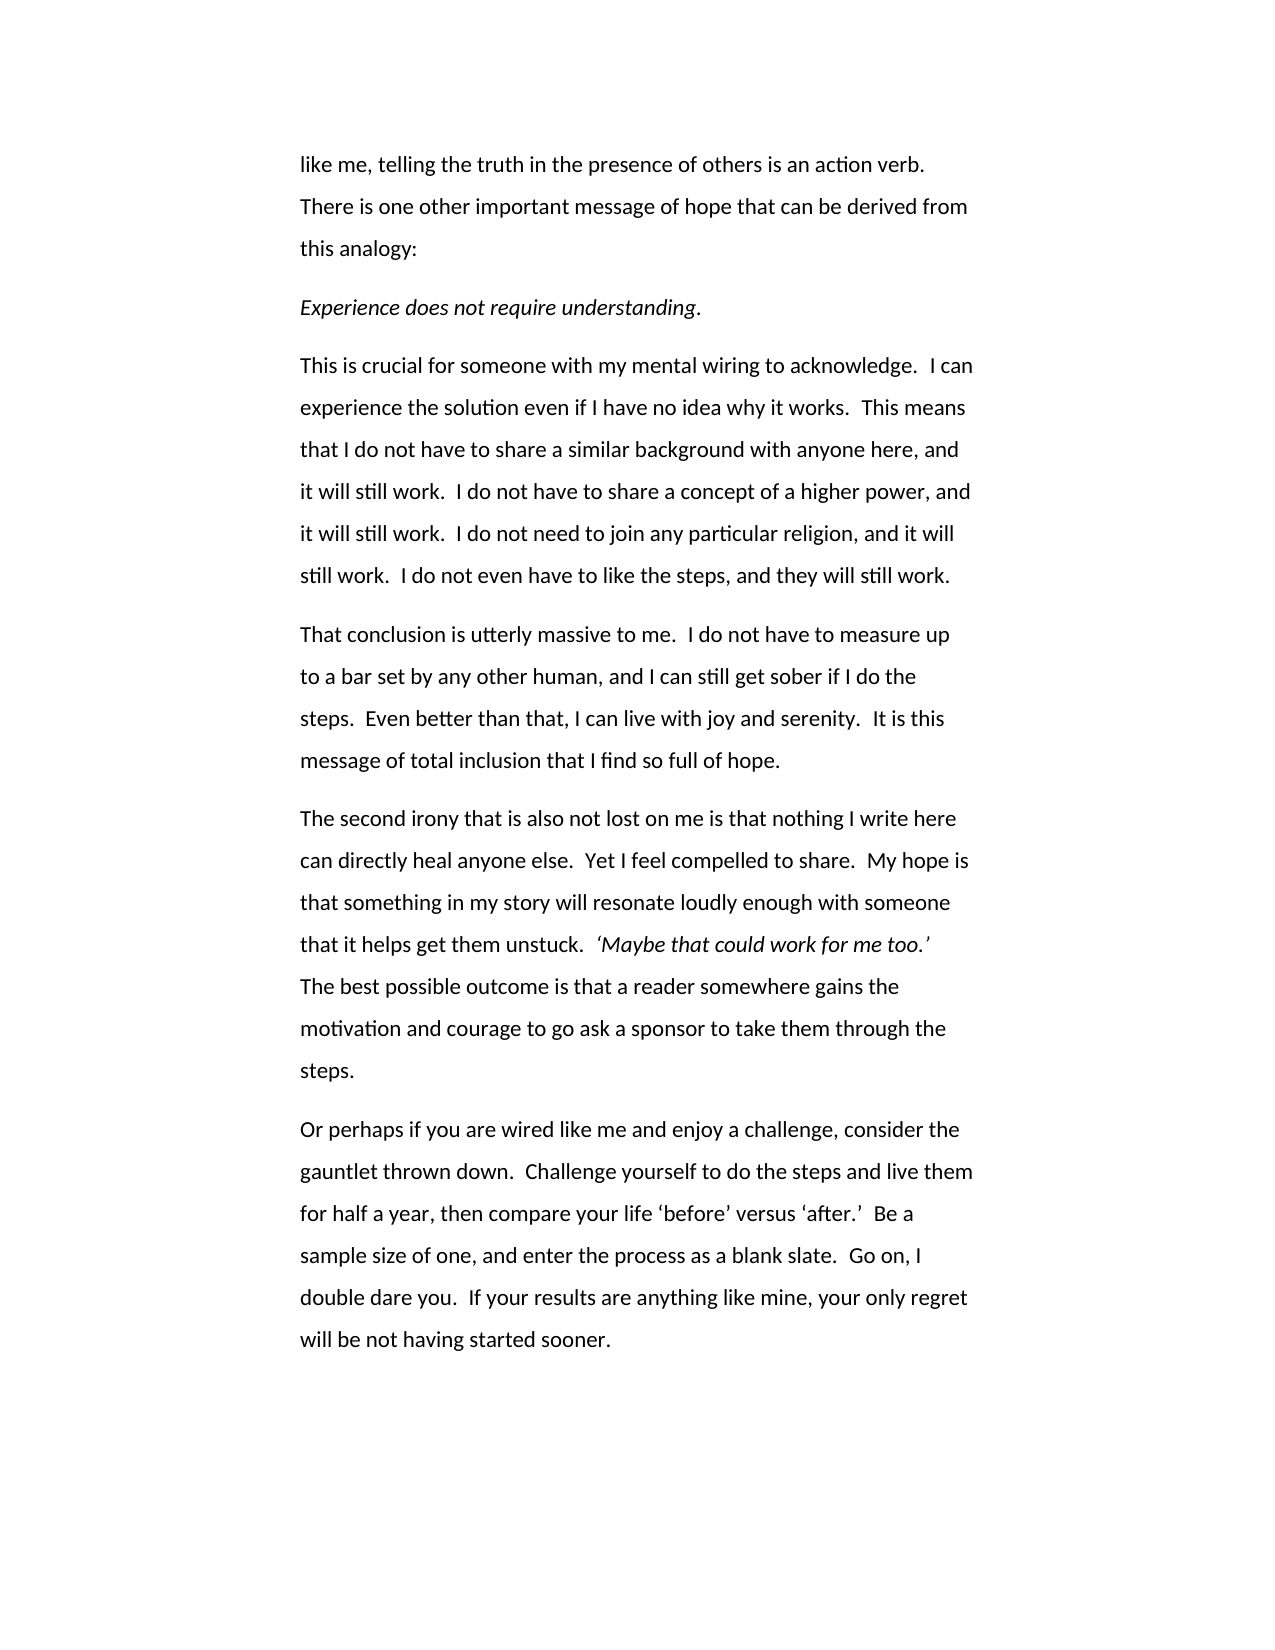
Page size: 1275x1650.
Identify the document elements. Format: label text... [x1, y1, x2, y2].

text That conclusion is utterly massive to me. I do not have to measure up to a bar set by any other human, and I can still get sober if I do the steps. Even better than that, I can live with joy and serenity. It is this message of total inclusion that I find so full of hope. [300, 620, 975, 774]
text Or perhaps if you are wired like me and enjoy a challenge, consider the gauntlet thrown down. Challenge yourself to do the steps and live them for half a year, then compare your life ‘before’ versus ‘after.’ Be a sample size of one, and enter the process as a blank slate. Go on, I double dare you. If your results are anything like mine, your only regret will be not having started sooner. [300, 1115, 975, 1353]
text This is crucial for someone with my mental wiring to acknowledge. I can experience the solution even if I have no idea why it works. This means that I do not have to share a similar background with anyone here, and it will still work. I do not have to share a concept of a higher power, and it will still work. I do not need to join any particular religion, and it will still work. I do not even have to like the steps, and they will still work. [300, 351, 975, 589]
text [300, 150, 975, 262]
text Experience does not require understanding. [300, 293, 975, 321]
text The second irony that is also not lost on me is that nothing I write here can directly heal anyone else. Yet I feel compelled to share. My hope is that something in my story will resonate loudly enough with someone that it helps get them unstuck. ‘Maybe that could work for me too.’ The best possible outcome is that a reader somewhere gains the motivation and courage to go ask a sponsor to take them through the steps. [300, 804, 975, 1084]
